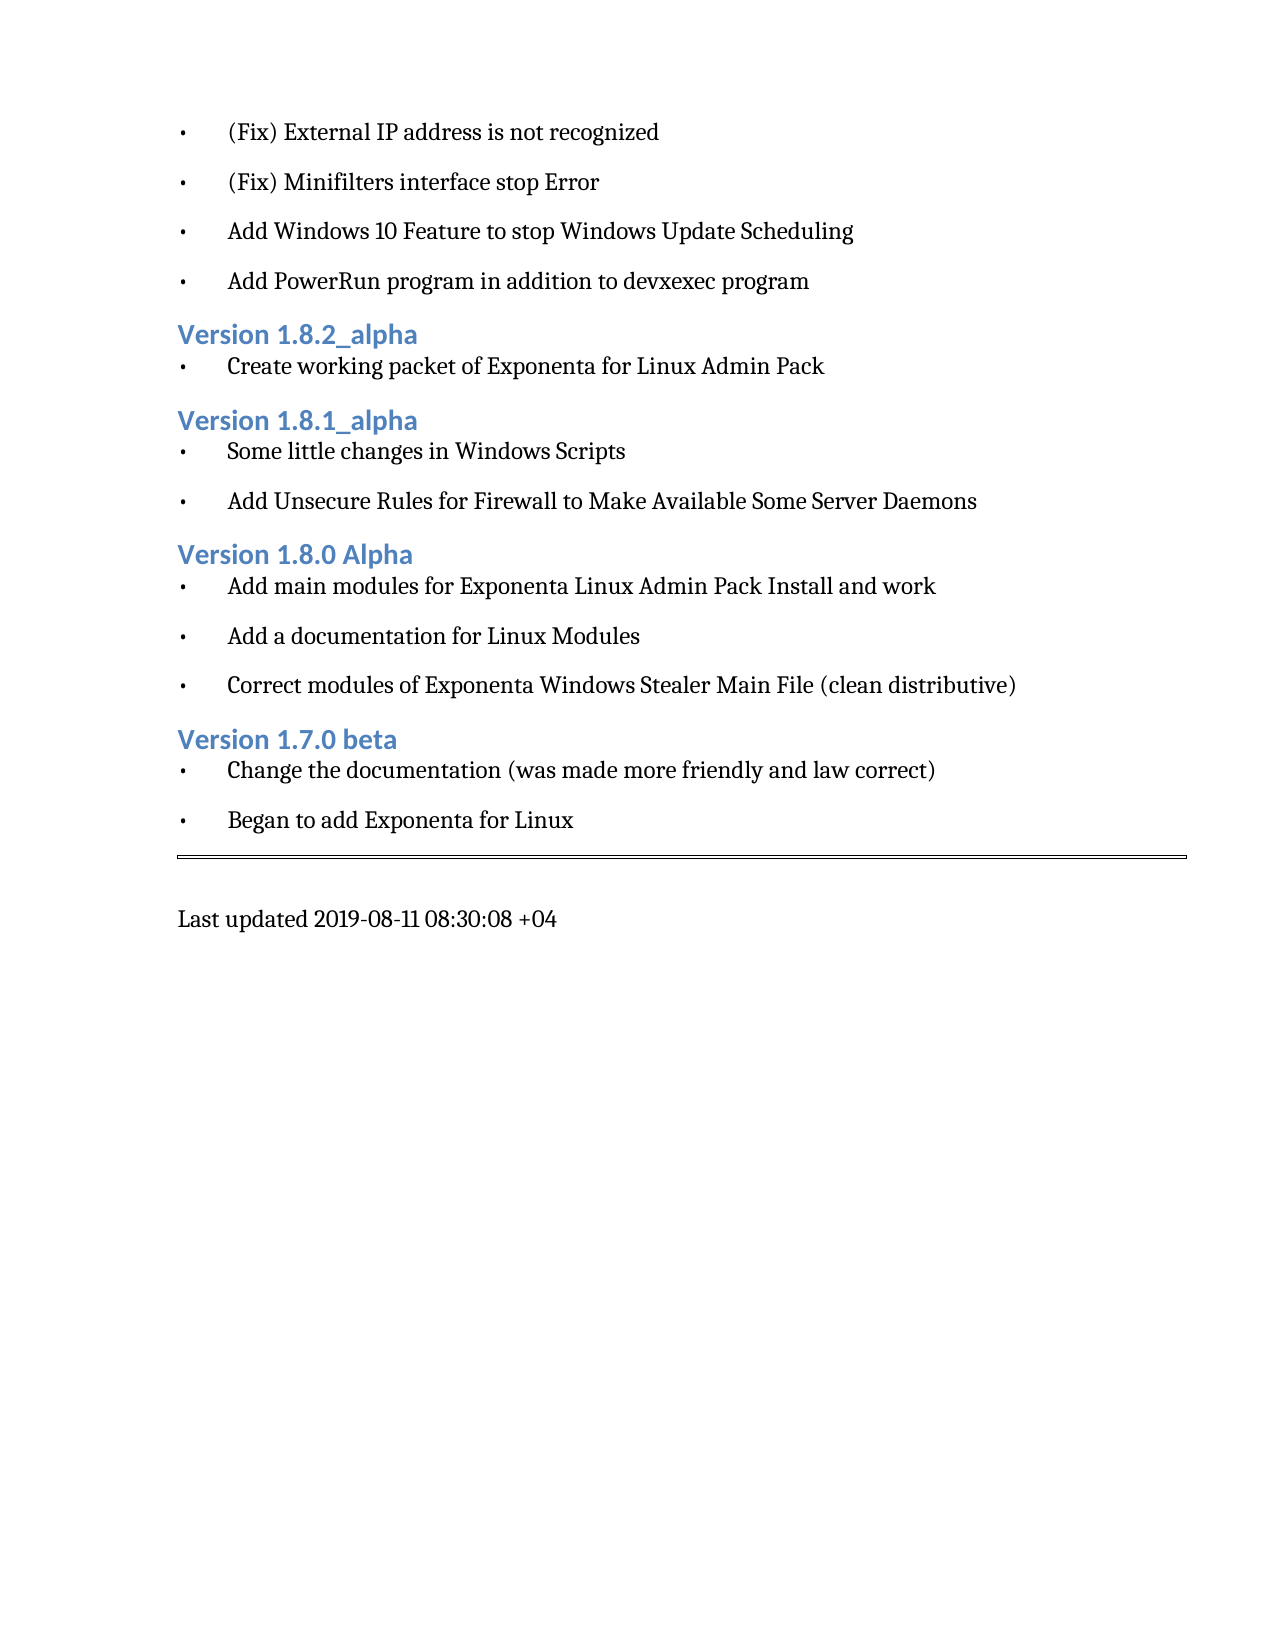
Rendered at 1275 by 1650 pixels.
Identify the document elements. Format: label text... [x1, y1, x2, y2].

subtitle Version 1.8.2_alpha [177, 316, 1186, 352]
subtitle Version 1.8.1_alpha [177, 402, 1186, 437]
list Correct modules of Exponenta Windows Stealer Main File (clean distributive) [177, 671, 1186, 700]
list Create working packet of Exponenta for Linux Admin Pack [177, 352, 1186, 381]
list Add PowerRun program in addition to devxexec program [177, 267, 1186, 296]
list (Fix) External IP address is not recognized [177, 118, 1186, 147]
list Change the documentation (was made more friendly and law correct) [177, 756, 1186, 785]
list Some little changes in Windows Scripts [177, 437, 1186, 466]
list Add Windows 10 Feature to stop Windows Update Scheduling [177, 217, 1186, 246]
list (Fix) Minifilters interface stop Error [177, 168, 1186, 196]
subtitle Version 1.7.0 beta [177, 721, 1186, 756]
text Last updated 2019-08-11 08:30:08 +04 [177, 905, 1186, 934]
subtitle Version 1.8.0 Alpha [177, 536, 1186, 572]
list Began to add Exponenta for Linux [177, 806, 1186, 835]
list Add a documentation for Linux Modules [177, 622, 1186, 650]
list Add Unsecure Rules for Firewall to Make Available Some Server Daemons [177, 487, 1186, 516]
list Add main modules for Exponenta Linux Admin Pack Install and work [177, 572, 1186, 601]
